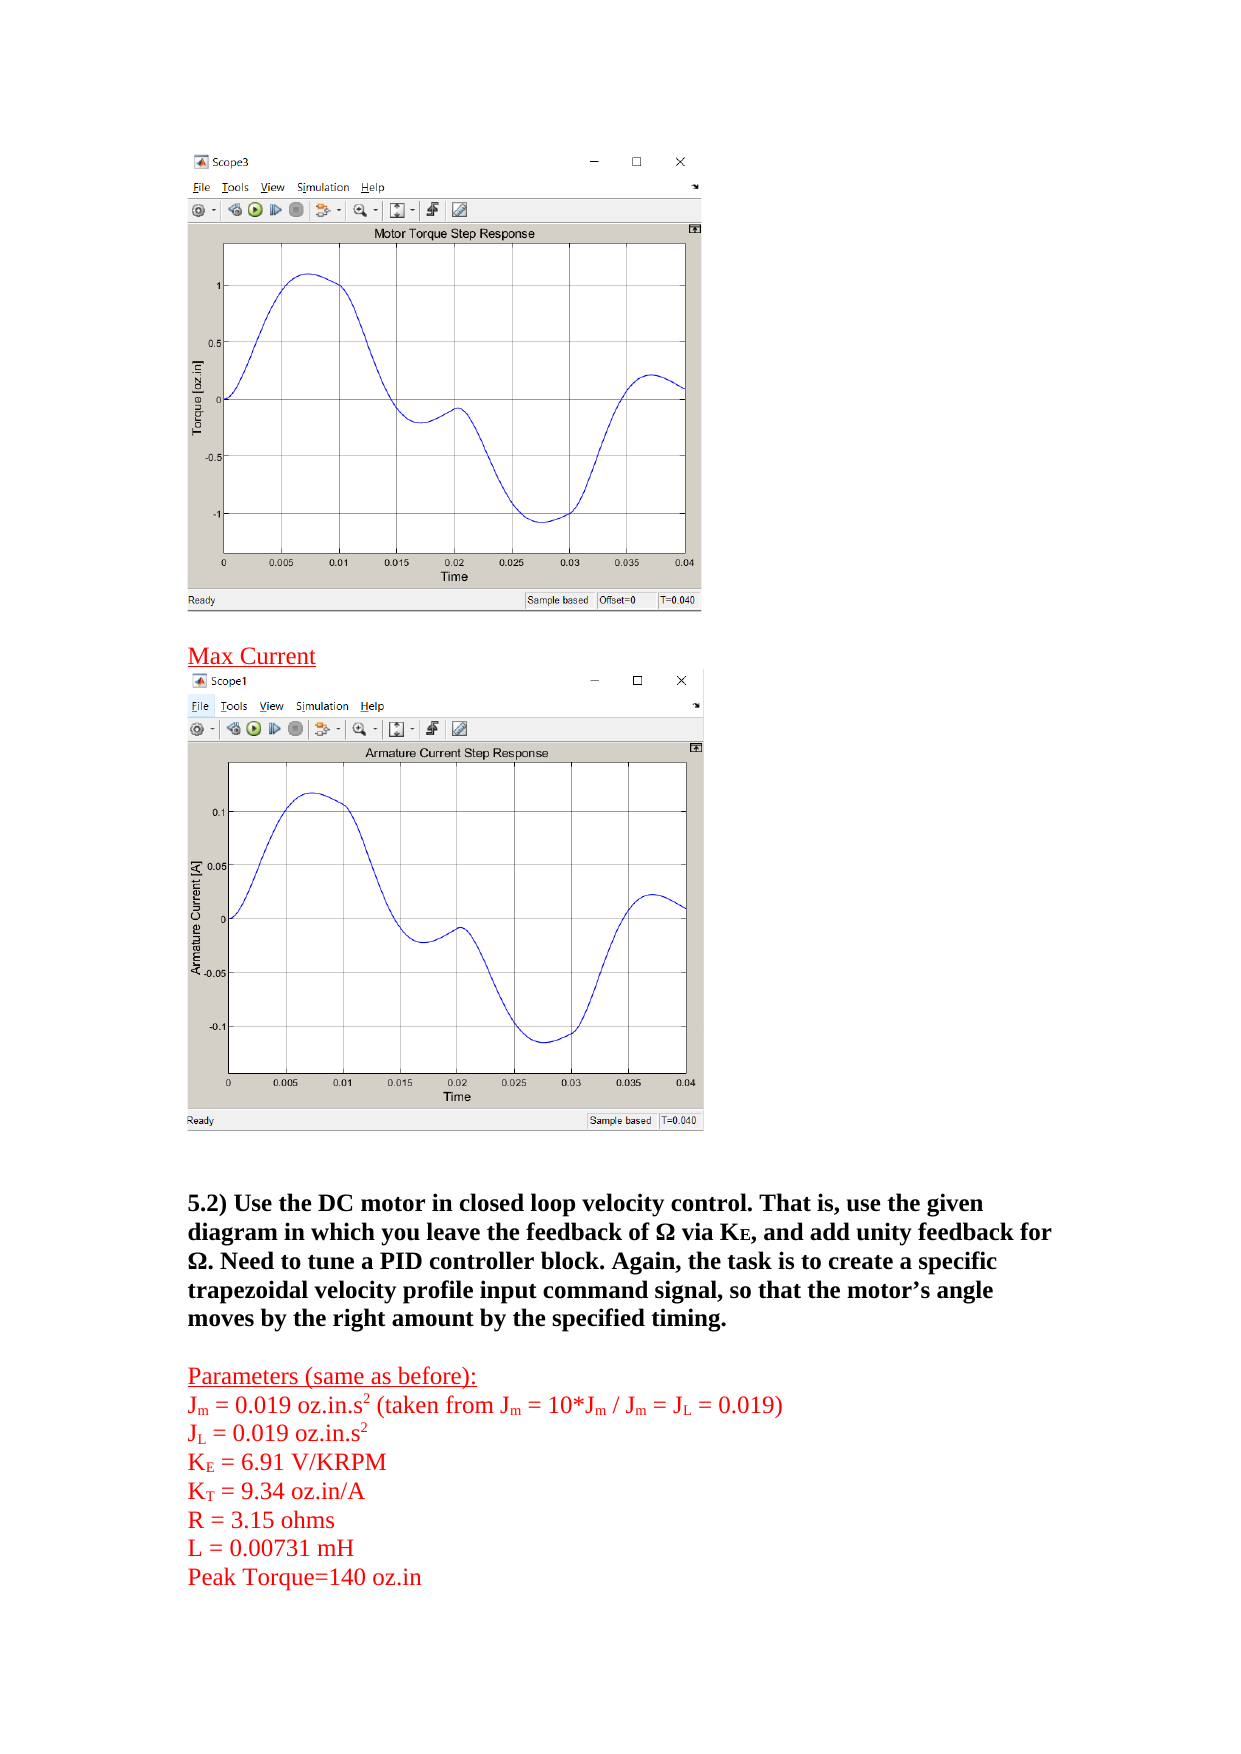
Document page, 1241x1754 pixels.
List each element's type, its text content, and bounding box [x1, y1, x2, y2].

text Peak Torque=140 oz.in [187, 1562, 1053, 1591]
text Parameters (same as before): [187, 1361, 1053, 1390]
text Max Current [187, 641, 1053, 669]
picture [187, 150, 702, 612]
picture [187, 669, 704, 1131]
text R = 3.15 ohms [187, 1505, 1053, 1533]
text KE = 6.91 V/KRPM [187, 1447, 1053, 1476]
text JL = 0.019 oz.in.s2 [187, 1418, 1053, 1447]
text 5.2) Use the DC motor in closed loop velocity control. That is, use the given diagram in which you leave the feedback of Ω via KE, and add unity feedback for Ω. Need to tune a PID controller block. Again, the task is to create a specific trapezoidal velocity profile input command signal, so that the motor’s angle moves by the right amount by the specified timing. [187, 1188, 1053, 1332]
text L = 0.00731 mH [187, 1533, 1053, 1562]
text Jm = 0.019 oz.in.s2 (taken from Jm = 10*Jm / Jm = JL = 0.019) [187, 1390, 1053, 1418]
text KT = 9.34 oz.in/A [187, 1476, 1053, 1505]
